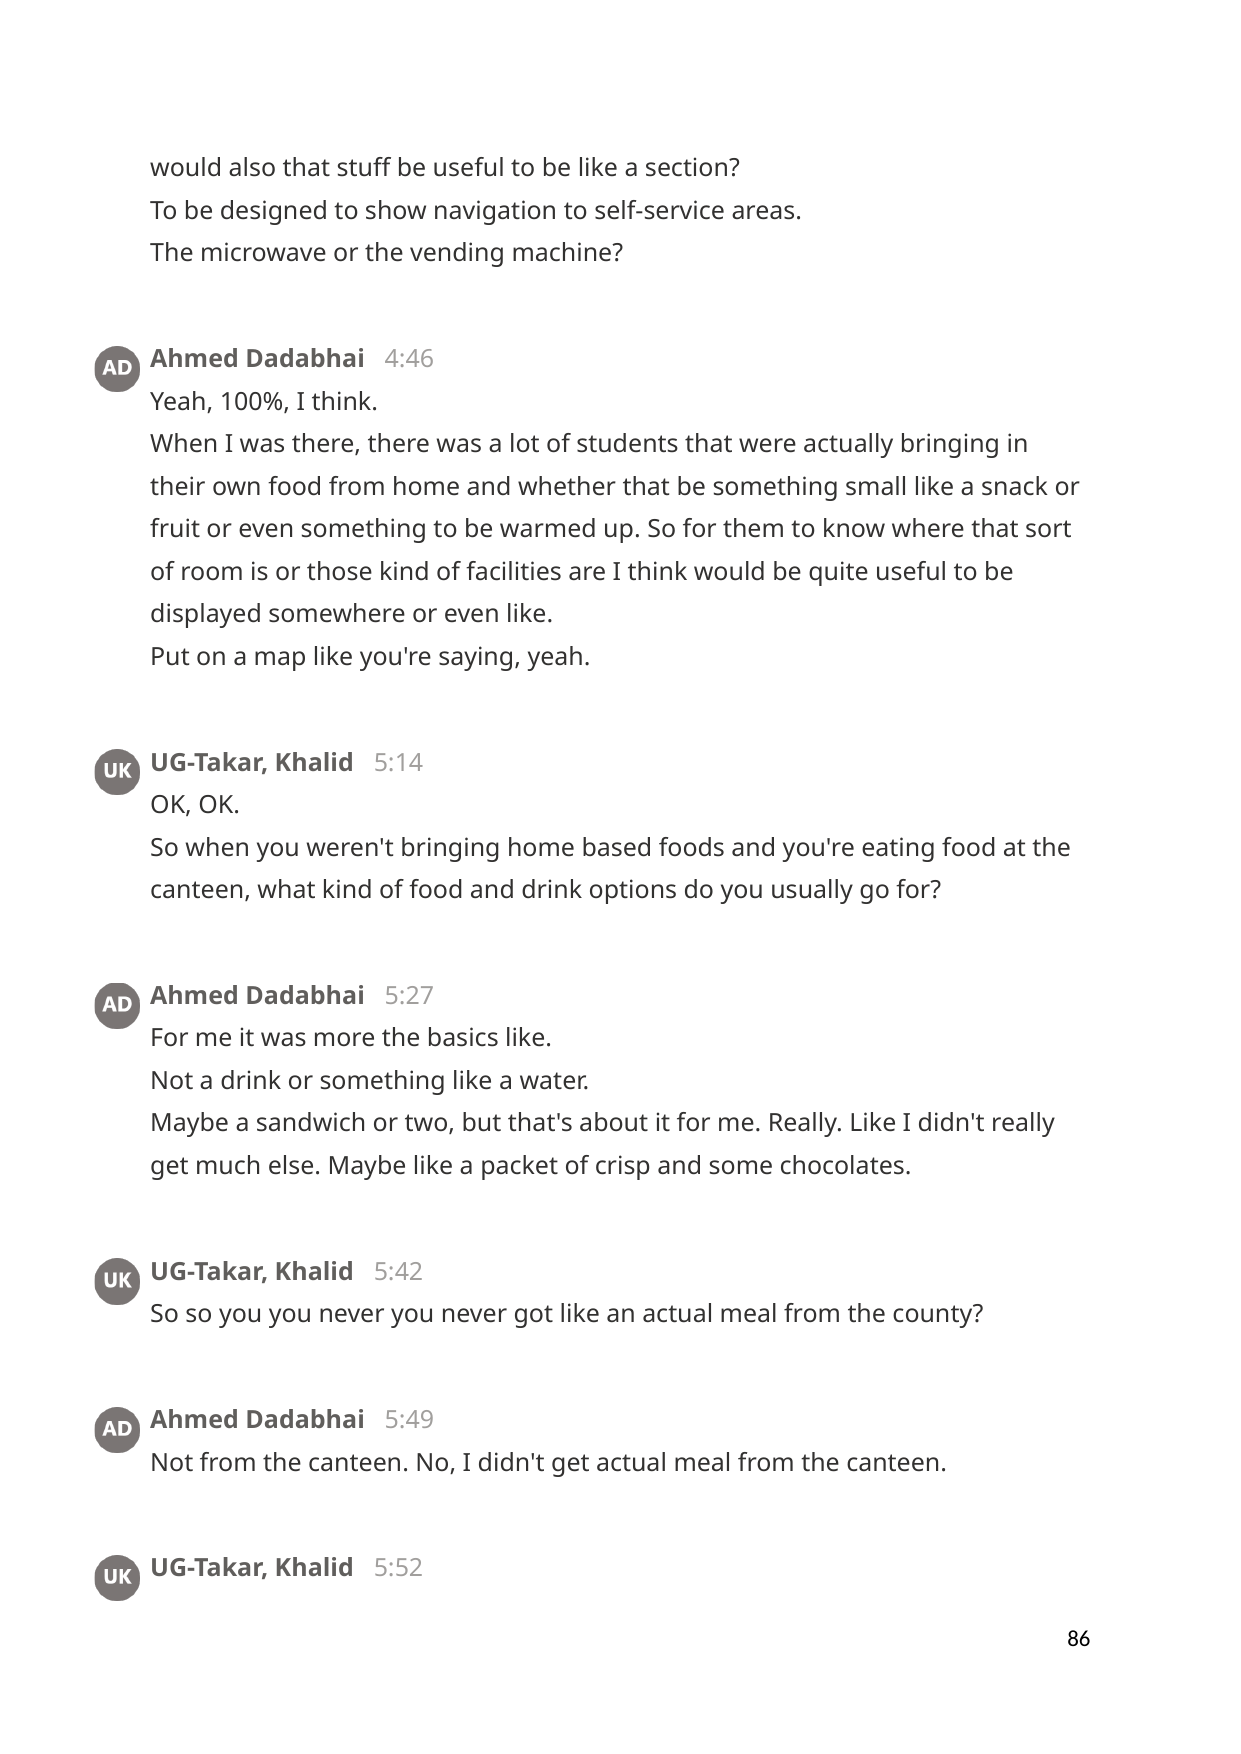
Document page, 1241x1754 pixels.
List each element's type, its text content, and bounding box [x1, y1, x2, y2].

text Ahmed Dadabhai 4:46 Yeah, 100%, I think. When I was there, there was a lot of students that were actually bringing in their own food from home and whether that be something small like a snack or fruit or even something to be warmed up. So for them to know where that sort of room is or those kind of facilities are I think would be quite useful to be displayed somewhere or even like. Put on a map like you're saying, yeah. [150, 298, 1090, 672]
picture [94, 1555, 140, 1601]
picture [94, 346, 140, 392]
picture [94, 749, 140, 795]
text Ahmed Dadabhai 5:49 Not from the canteen. No, I didn't get actual meal from the canteen. [150, 1359, 1090, 1478]
picture [94, 983, 140, 1029]
text UG-Takar, Khalid 5:14 OK, OK. So when you weren't bringing home based foods and you're eating food at the canteen, what kind of food and drink options do you usually go for? [150, 702, 1090, 906]
picture [94, 1258, 140, 1305]
text UG-Takar, Khalid 5:42 So so you you never you never got like an actual meal from the county? [150, 1211, 1090, 1330]
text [150, 1507, 1090, 1584]
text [150, 150, 1090, 269]
picture [94, 1407, 140, 1453]
text Ahmed Dadabhai 5:27 For me it was more the basics like. Not a drink or something like a water. Maybe a sandwich or two, but that's about it for me. Really. Like I didn't really get much else. Maybe like a packet of crisp and some chocolates. [150, 935, 1090, 1182]
